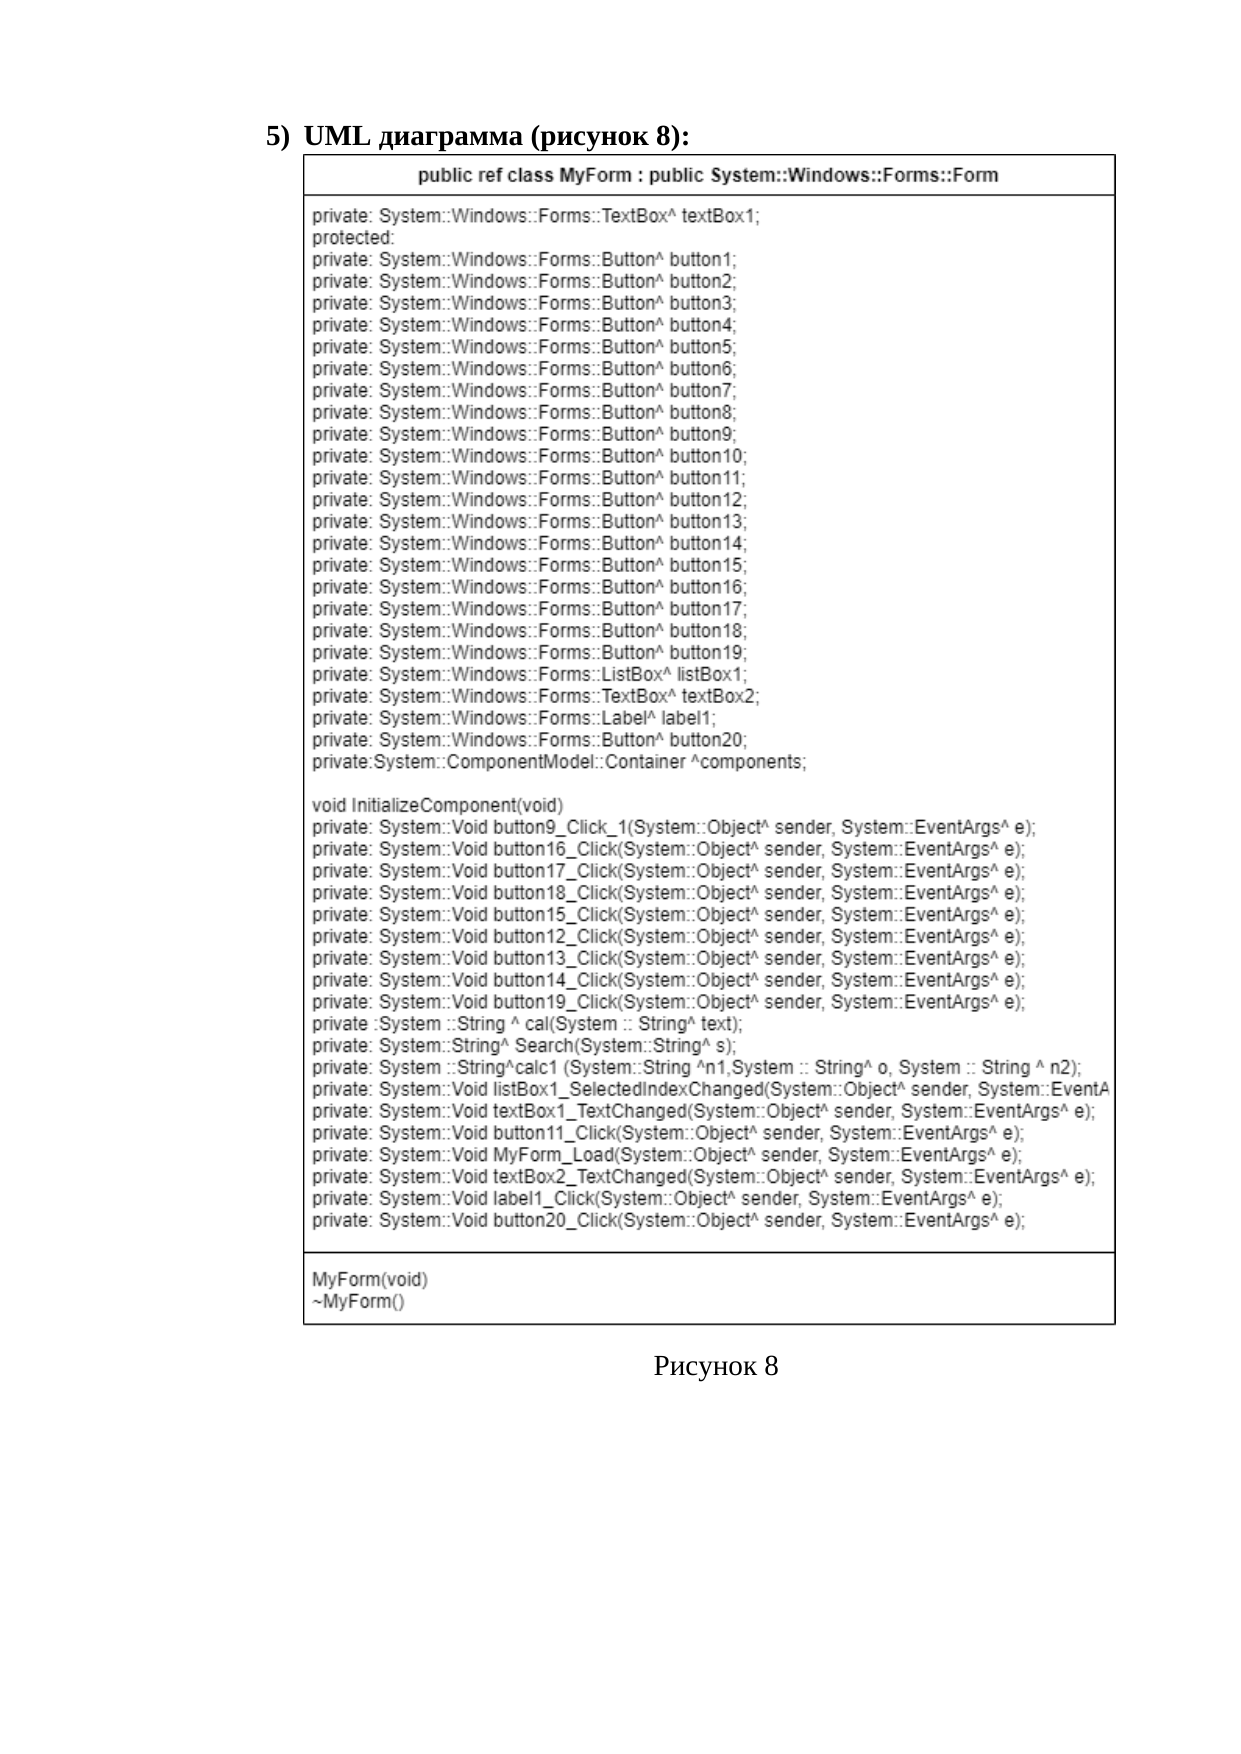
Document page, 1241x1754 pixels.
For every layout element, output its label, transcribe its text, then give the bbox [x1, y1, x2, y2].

text Рисунок 8 [251, 1348, 1181, 1382]
picture [303, 154, 1116, 1330]
list UML диаграмма (рисунок 8): [266, 118, 1181, 152]
